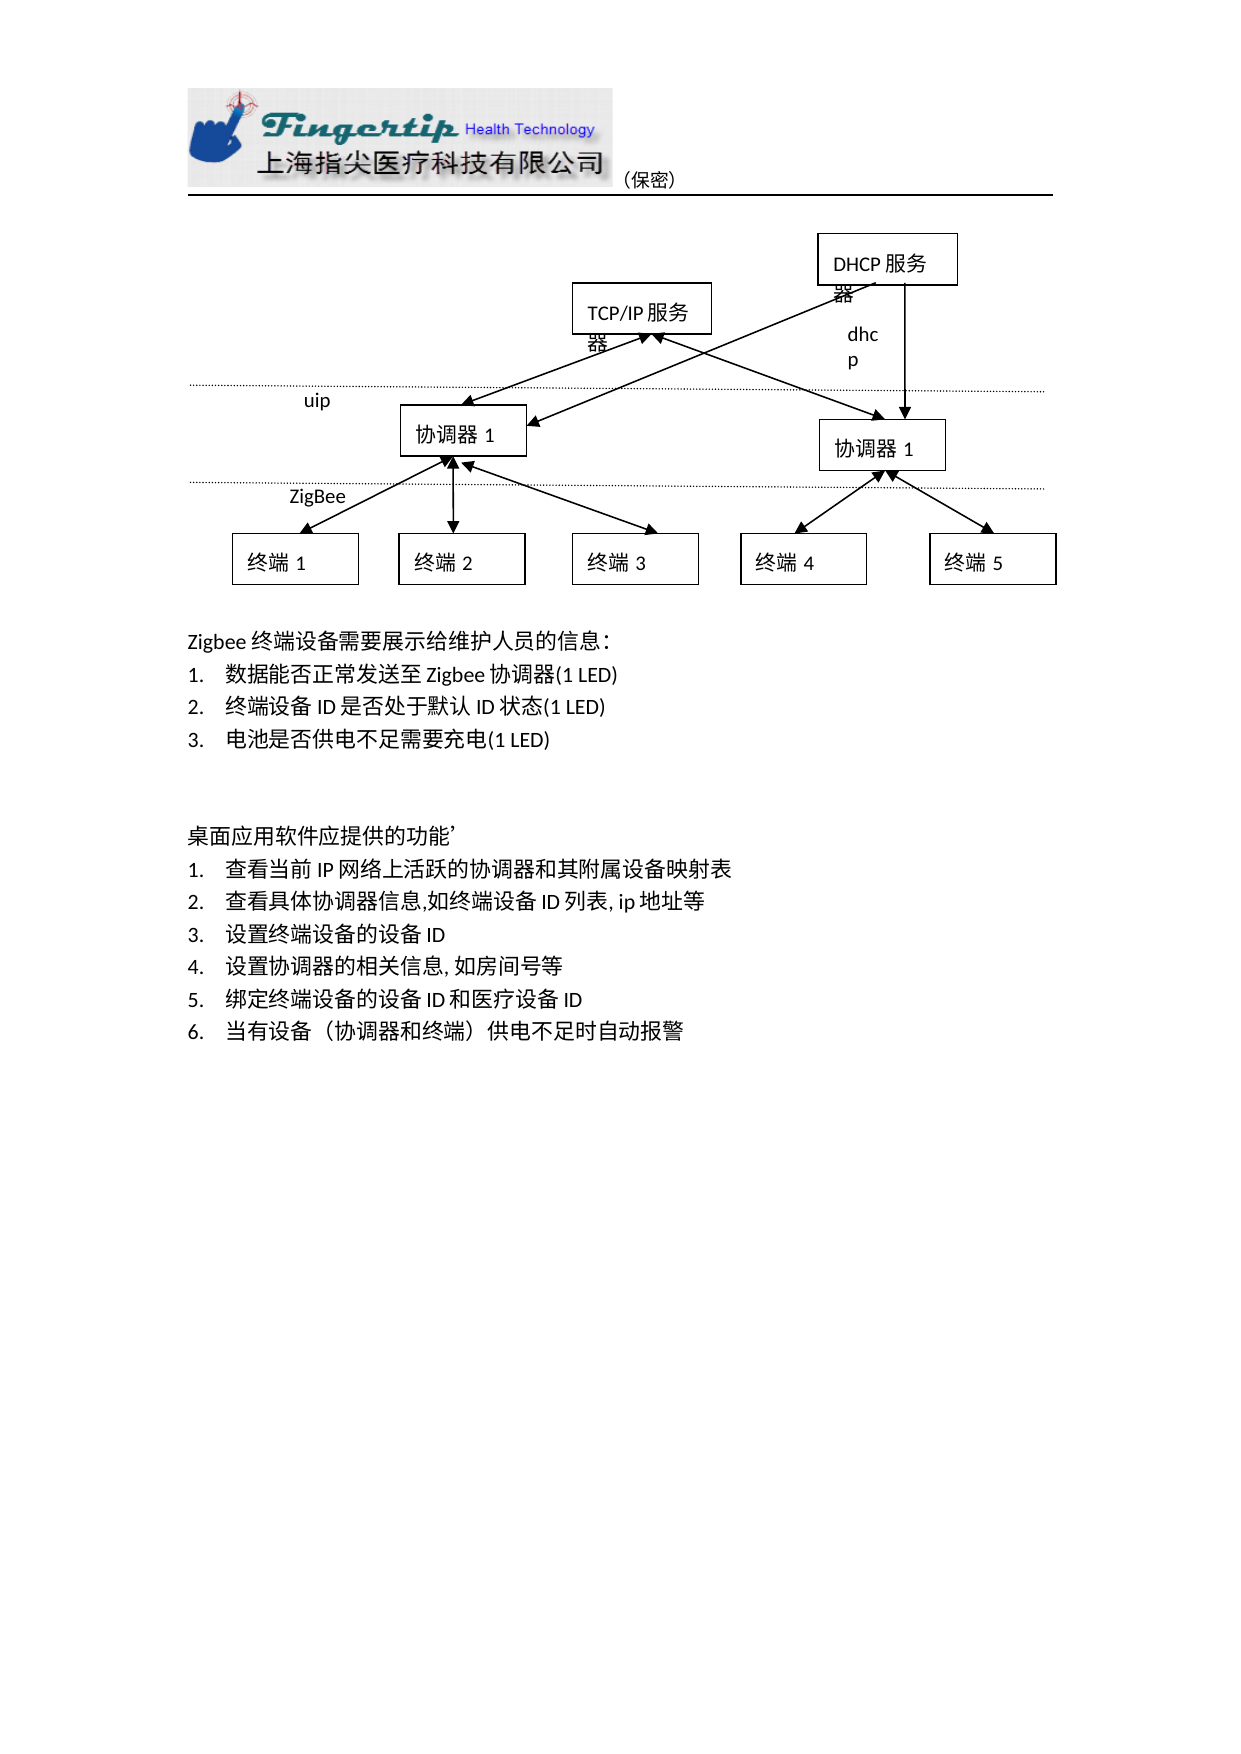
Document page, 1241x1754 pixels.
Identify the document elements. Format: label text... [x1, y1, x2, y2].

list 查看当前IP网络上活跃的协调器和其附属设备映射表 [187, 851, 1053, 884]
list 电池是否供电不足需要充电(1 LED) [187, 721, 1053, 754]
text Zigbee 终端设备需要展示给维护人员的信息： [187, 624, 1053, 656]
list 绑定终端设备的设备ID和医疗设备ID [187, 981, 1053, 1014]
list 设置协调器的相关信息, 如房间号等 [187, 949, 1053, 981]
list 终端设备ID是否处于默认ID状态(1 LED) [187, 689, 1053, 721]
list 查看具体协调器信息,如终端设备ID列表, ip地址等 [187, 884, 1053, 916]
text 桌面应用软件应提供的功能’ [187, 819, 1053, 851]
list 设置终端设备的设备ID [187, 916, 1053, 949]
picture [187, 88, 613, 187]
list 数据能否正常发送至Zigbee协调器(1 LED) [187, 656, 1053, 689]
list 当有设备（协调器和终端）供电不足时自动报警 [187, 1014, 1053, 1046]
